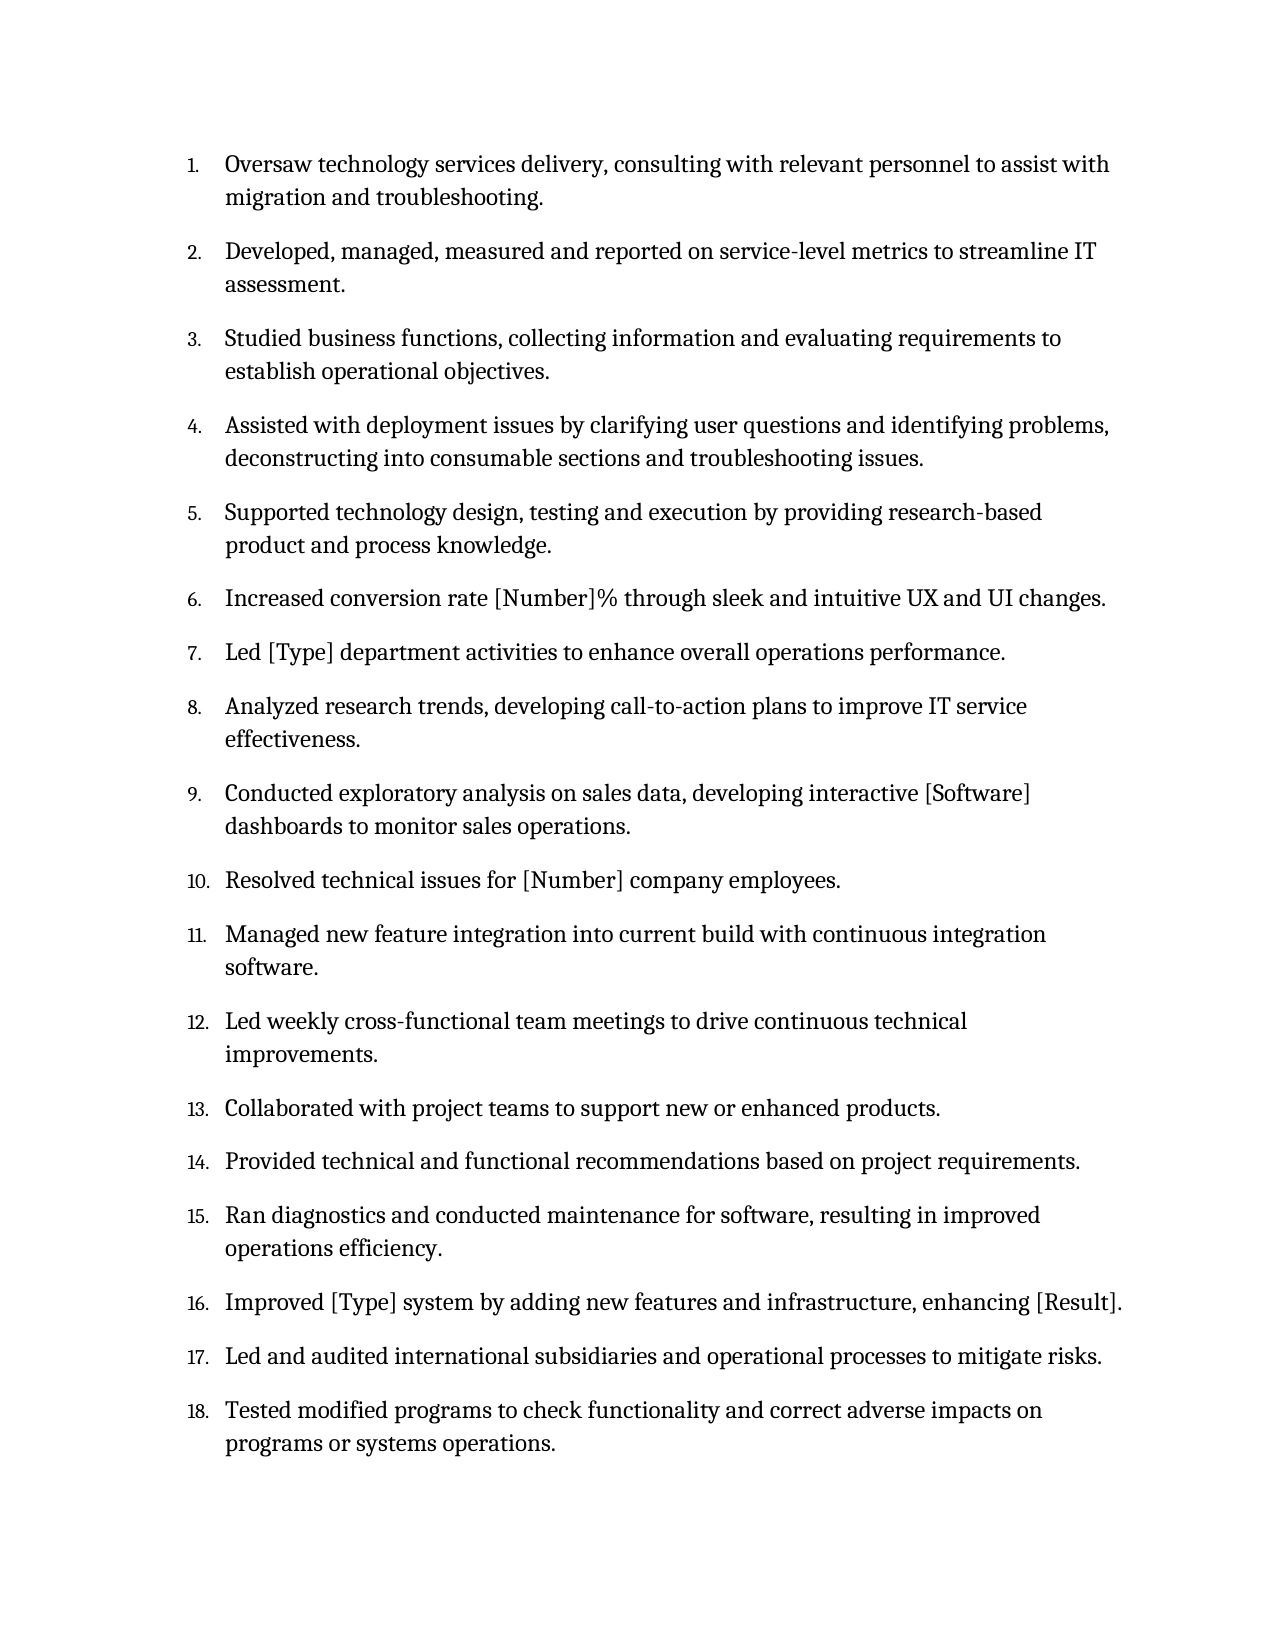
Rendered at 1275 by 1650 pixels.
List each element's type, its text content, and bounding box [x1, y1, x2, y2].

list Led [Type] department activities to enhance overall operations performance. [187, 638, 1125, 667]
list Supported technology design, testing and execution by providing research-based product and process knowledge. [187, 497, 1125, 559]
list Managed new feature integration into current build with continuous integration software. [187, 920, 1125, 981]
list Led and audited international subsidiaries and operational processes to mitigate risks. [187, 1342, 1125, 1371]
list Analyzed research trends, developing call-to-action plans to improve IT service effectiveness. [187, 692, 1125, 754]
list Tested modified programs to check functionality and correct adverse impacts on programs or systems operations. [187, 1396, 1125, 1457]
list Improved [Type] system by adding new features and infrastructure, enhancing [Result]. [187, 1288, 1125, 1317]
list Ran diagnostics and conducted maintenance for software, resulting in improved operations efficiency. [187, 1201, 1125, 1263]
list Increased conversion rate [Number]% through sleek and intuitive UX and UI changes. [187, 584, 1125, 613]
list Led weekly cross-functional team meetings to drive continuous technical improvements. [187, 1007, 1125, 1068]
list Assisted with deployment issues by clarifying user questions and identifying problems, deconstructing into consumable sections and troubleshooting issues. [187, 411, 1125, 472]
list Collaborated with project teams to support new or enhanced products. [187, 1093, 1125, 1122]
list Conducted exploratory analysis on sales data, developing interactive [Software] dashboards to monitor sales operations. [187, 779, 1125, 841]
list Resolved technical issues for [Number] company employees. [187, 866, 1125, 894]
list Provided technical and functional recommendations based on project requirements. [187, 1147, 1125, 1176]
list Studied business functions, collecting information and evaluating requirements to establish operational objectives. [187, 324, 1125, 386]
list Oversaw technology services delivery, consulting with relevant personnel to assist with migration and troubleshooting. [187, 150, 1125, 212]
list Developed, managed, measured and reported on service-level metrics to streamline IT assessment. [187, 237, 1125, 299]
